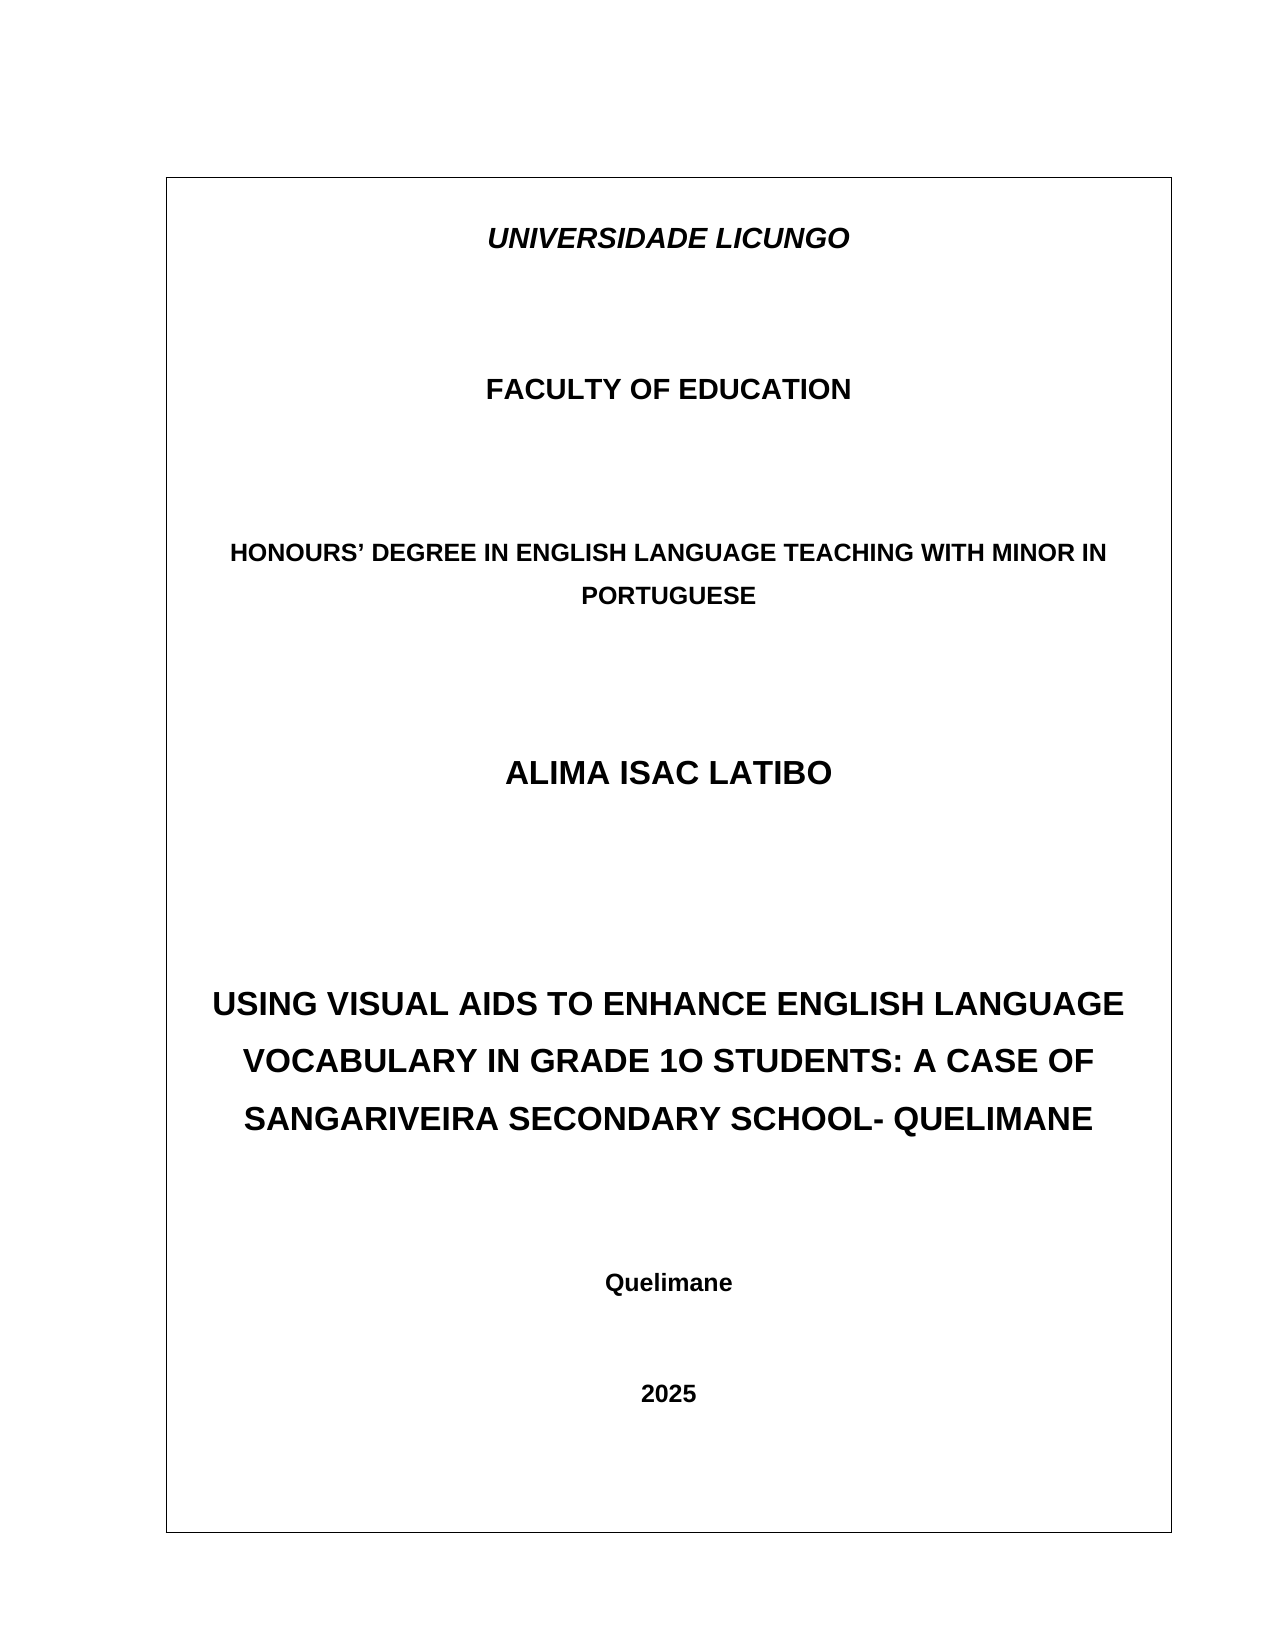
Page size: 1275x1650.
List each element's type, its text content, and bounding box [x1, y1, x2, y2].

table_header UNIVERSIDADE LICUNGO FACULTY OF EDUCATION HONOURS’ DEGREE IN ENGLISH LANGUAGE TEACHING WITH MINOR IN PORTUGUESE ALIMA ISAC LATIBO USING VISUAL AIDS TO ENHANCE ENGLISH LANGUAGE VOCABULARY IN GRADE 1O STUDENTS: A CASE OF SANGARIVEIRA SECONDARY SCHOOL- QUELIMANE Quelimane 2025 [167, 178, 1171, 1532]
